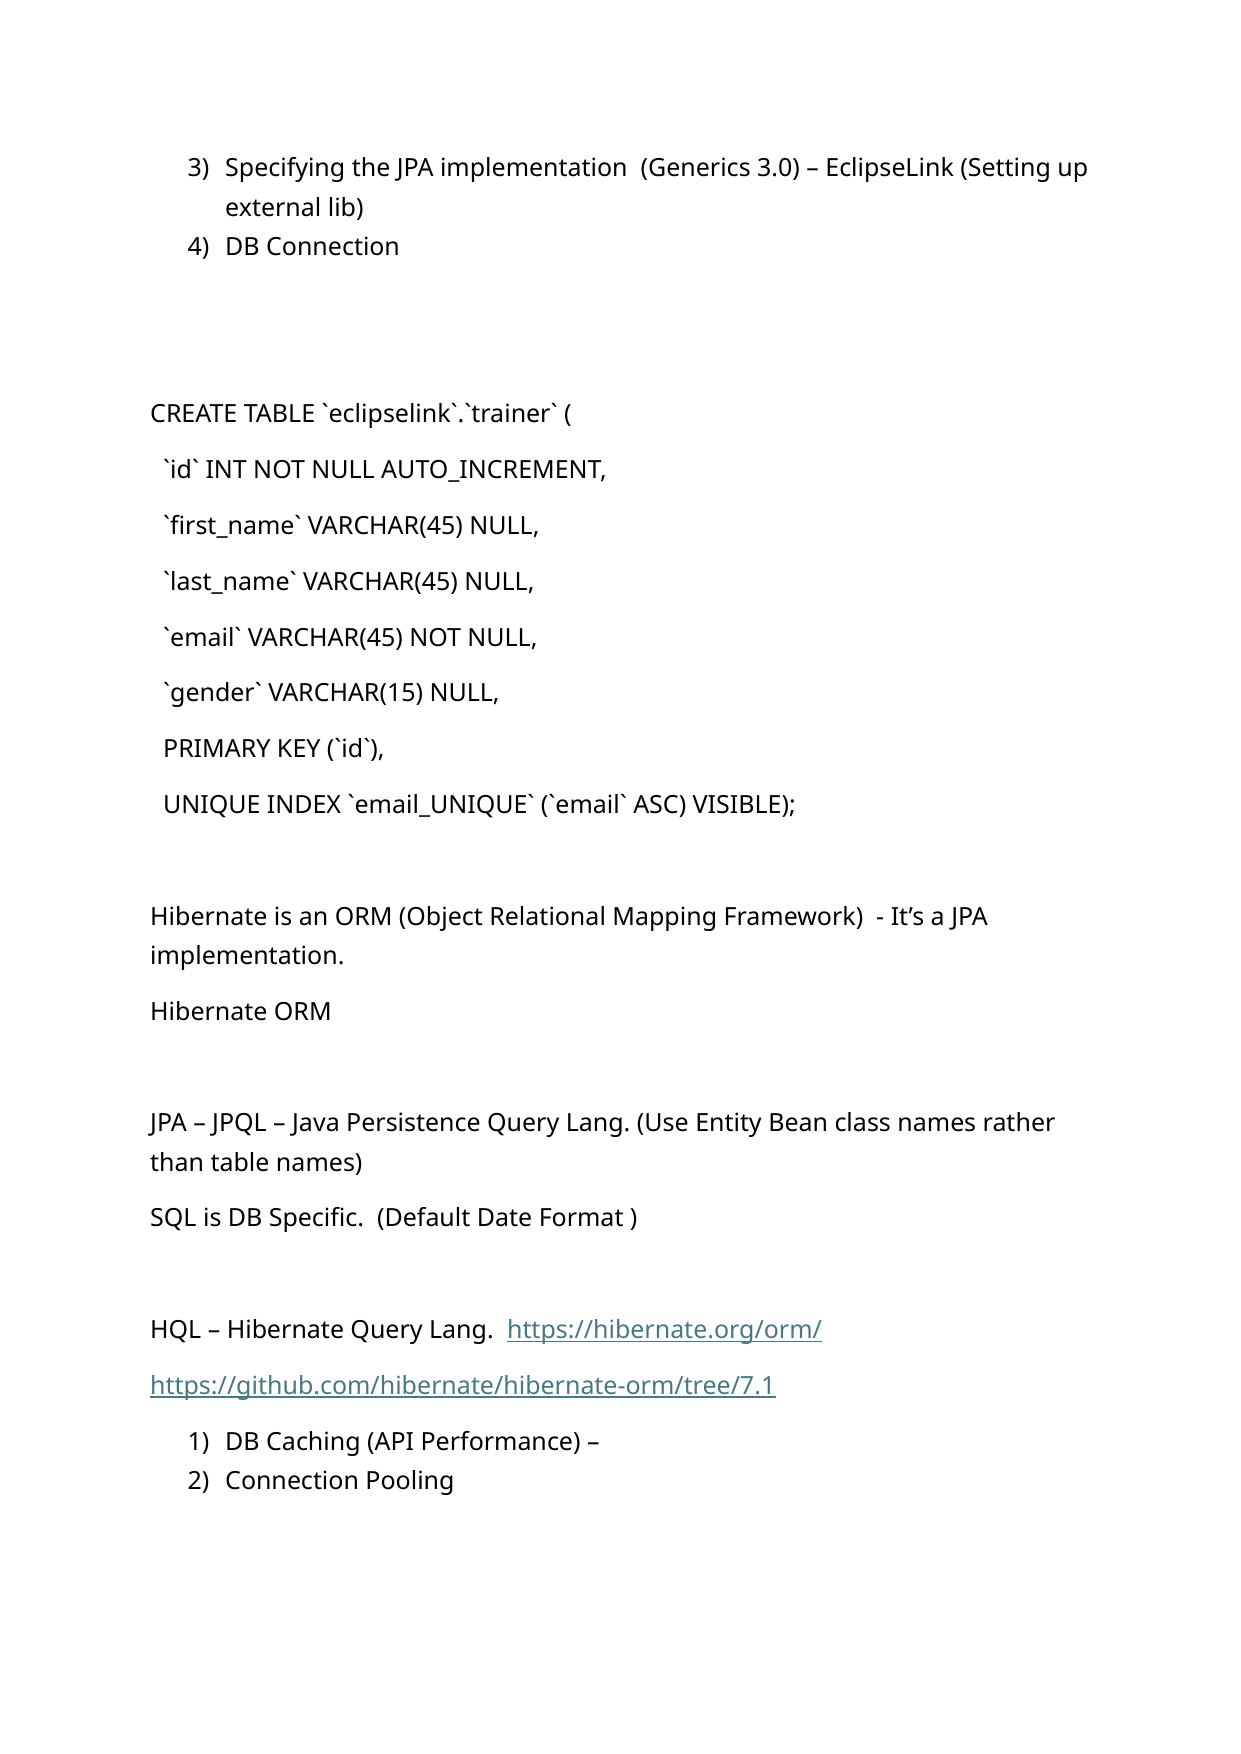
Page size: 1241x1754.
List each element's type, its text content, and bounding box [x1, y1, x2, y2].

text https://github.com/hibernate/hibernate-orm/tree/7.1 [150, 1367, 1090, 1402]
text JPA – JPQL – Java Persistence Query Lang. (Use Entity Bean class names rather than table names) [150, 1105, 1090, 1178]
text Hibernate is an ORM (Object Relational Mapping Framework) - It’s a JPA implementation. [150, 898, 1090, 972]
text PRIMARY KEY (`id`), [150, 731, 1090, 765]
text `last_name` VARCHAR(45) NULL, [150, 563, 1090, 597]
text CREATE TABLE `eclipselink`.`trainer` ( [150, 396, 1090, 430]
list DB Connection [187, 228, 1090, 262]
text HQL – Hibernate Query Lang. https://hibernate.org/orm/ [150, 1312, 1090, 1346]
text Hibernate ORM [150, 993, 1090, 1027]
list Specifying the JPA implementation (Generics 3.0) – EclipseLink (Setting up external lib) [187, 150, 1090, 223]
text `email` VARCHAR(45) NOT NULL, [150, 619, 1090, 653]
list Connection Pooling [187, 1462, 1090, 1497]
text `id` INT NOT NULL AUTO_INCREMENT, [150, 452, 1090, 486]
text `gender` VARCHAR(15) NULL, [150, 675, 1090, 709]
text SQL is DB Specific. (Default Date Format ) [150, 1200, 1090, 1234]
text `first_name` VARCHAR(45) NULL, [150, 507, 1090, 542]
text UNIQUE INDEX `email_UNIQUE` (`email` ASC) VISIBLE); [150, 787, 1090, 821]
list DB Caching (API Performance) – [187, 1423, 1090, 1457]
